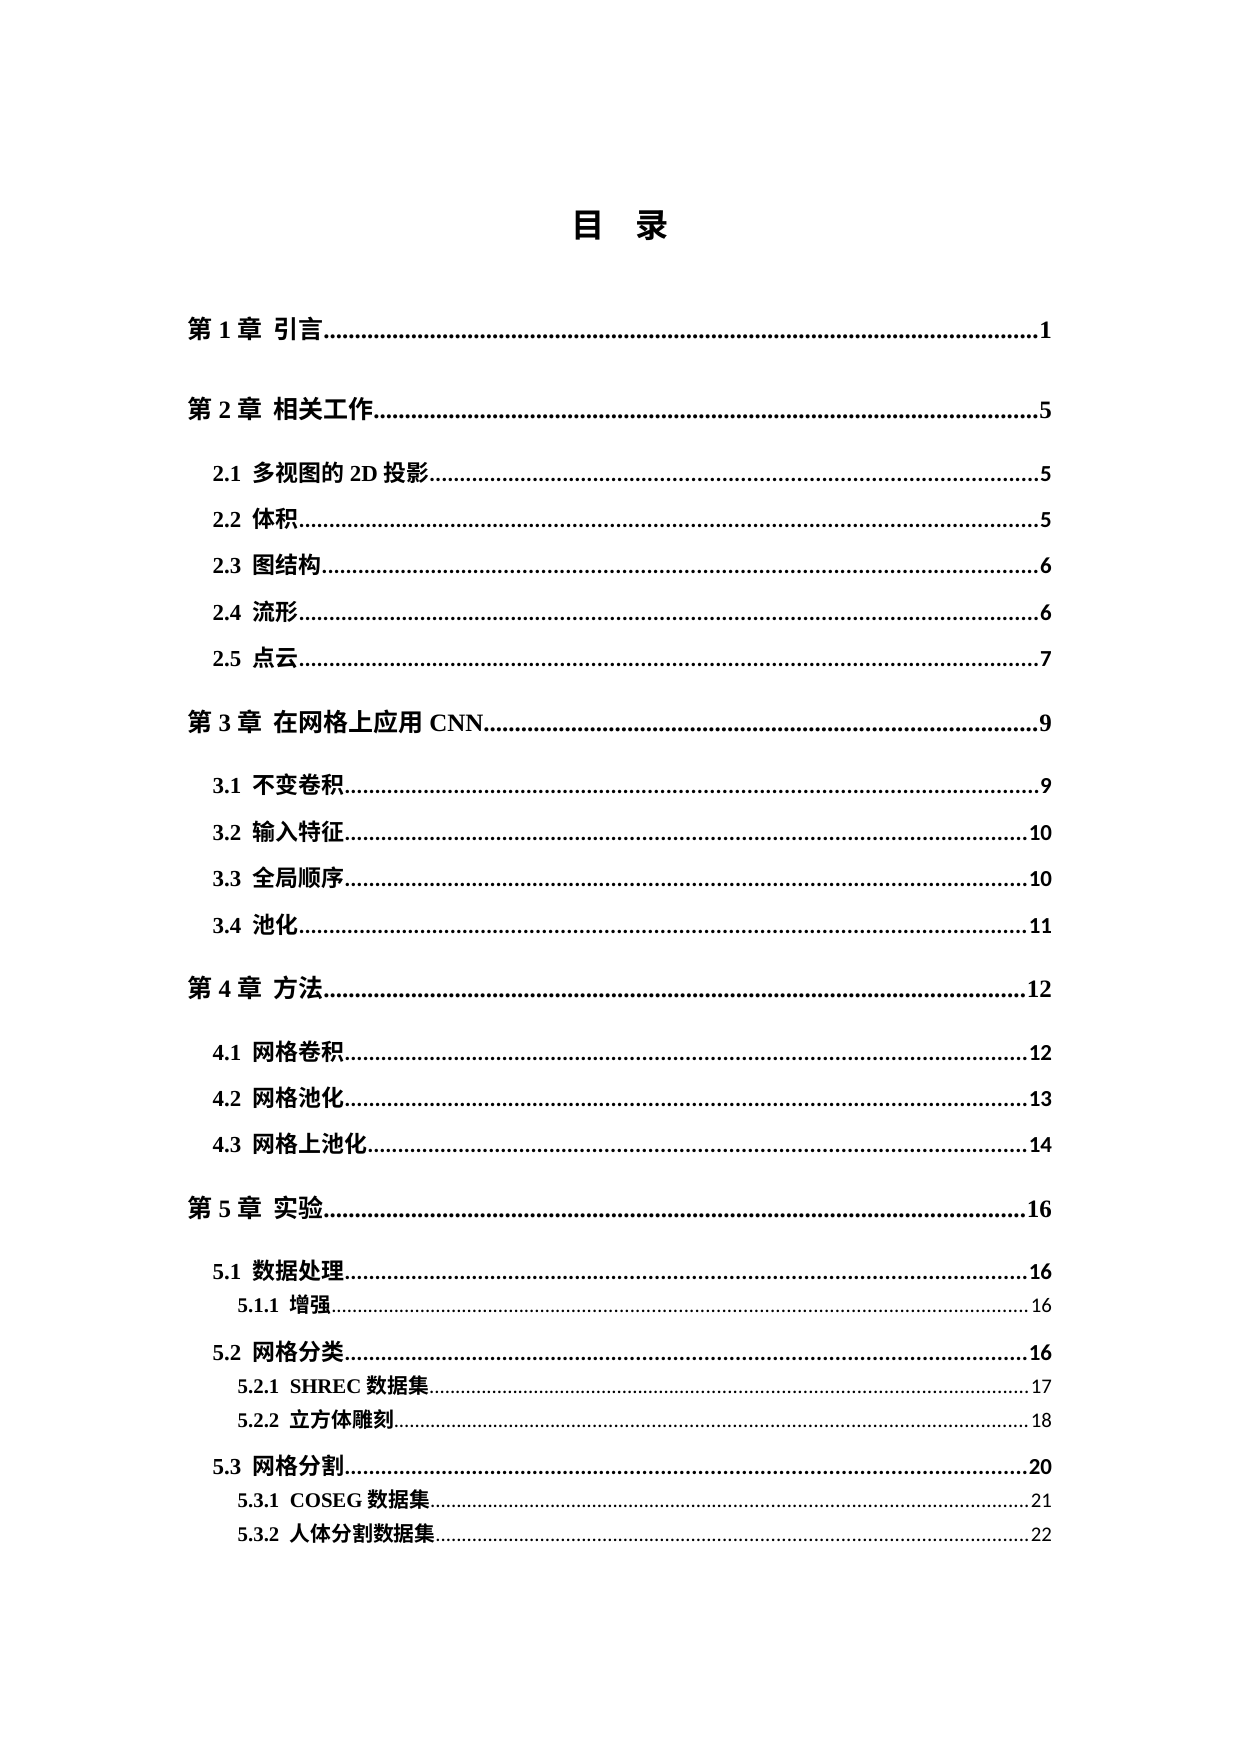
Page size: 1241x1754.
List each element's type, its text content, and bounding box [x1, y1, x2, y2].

text 目 录 [187, 189, 1053, 257]
